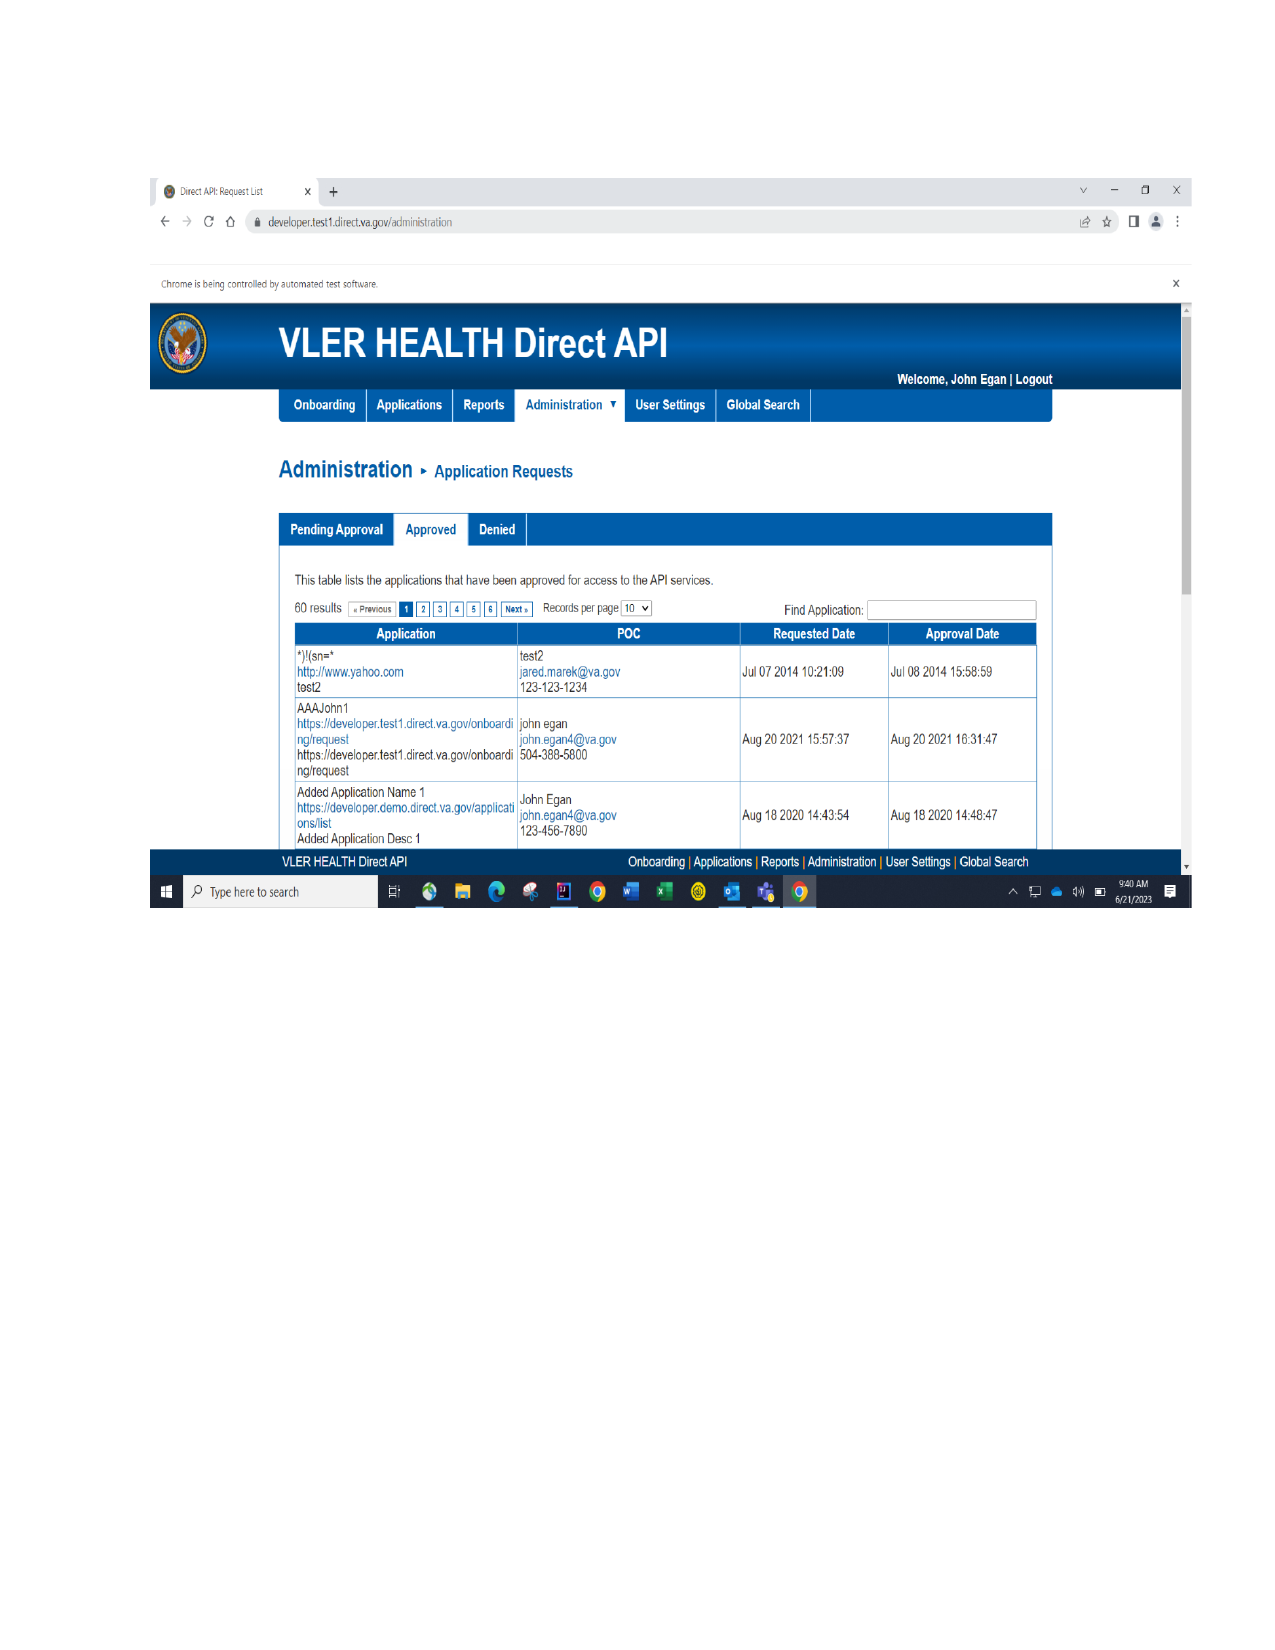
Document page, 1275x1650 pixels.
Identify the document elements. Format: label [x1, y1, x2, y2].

picture [150, 178, 1192, 908]
